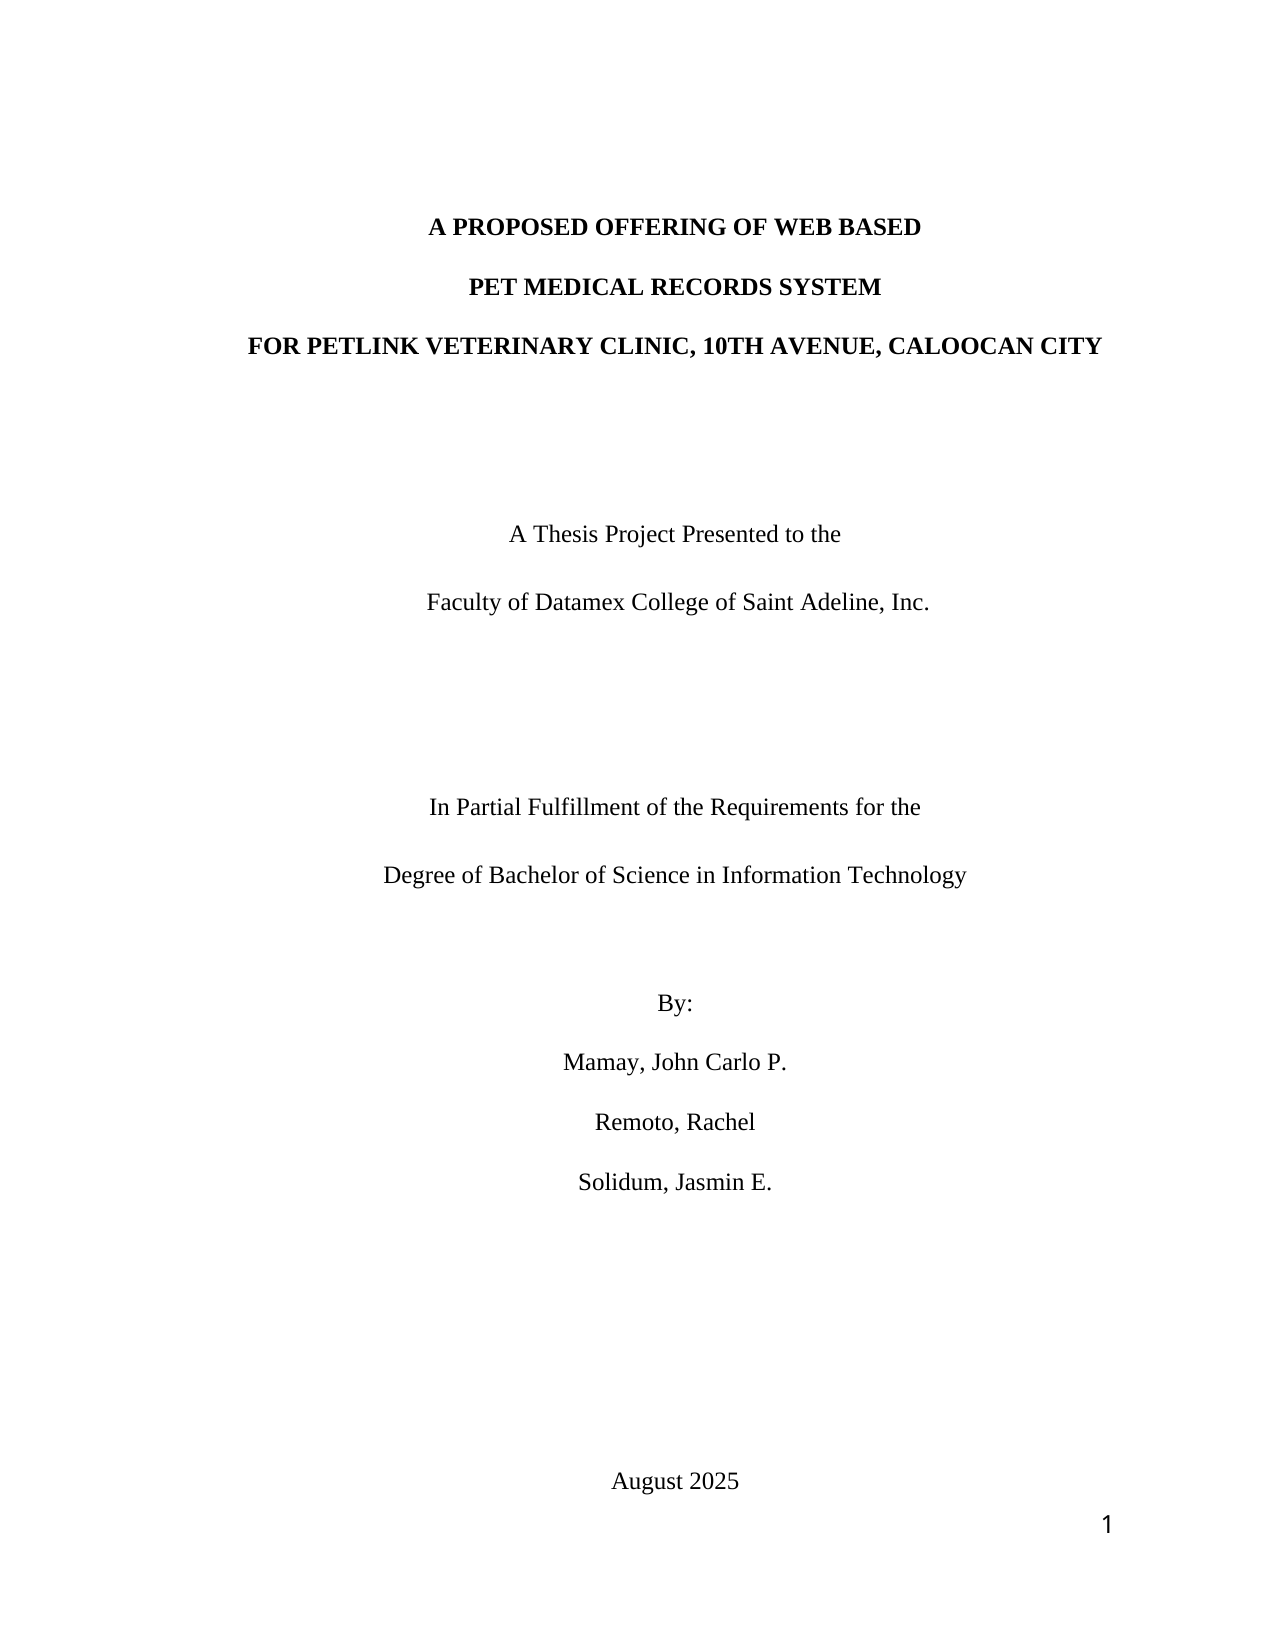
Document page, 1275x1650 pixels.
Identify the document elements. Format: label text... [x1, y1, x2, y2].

text Faculty of Datamex College of Saint Adeline, Inc. [225, 587, 1125, 616]
text PET MEDICAL RECORDS SYSTEM [225, 272, 1125, 300]
text FOR PETLINK VETERINARY CLINIC, 10TH AVENUE, CALOOCAN CITY [225, 331, 1125, 360]
text A PROPOSED OFFERING OF WEB BASED [225, 212, 1125, 241]
text By: [225, 988, 1125, 1016]
text A Thesis Project Presented to the [225, 519, 1125, 548]
text Remoto, Rachel [225, 1107, 1125, 1136]
text Solidum, Jasmin E. [225, 1167, 1125, 1196]
text August 2025 [225, 1466, 1125, 1495]
text Mamay, John Carlo P. [225, 1047, 1125, 1076]
text In Partial Fulfillment of the Requirements for the [225, 792, 1125, 820]
text Degree of Bachelor of Science in Information Technology [225, 860, 1125, 888]
